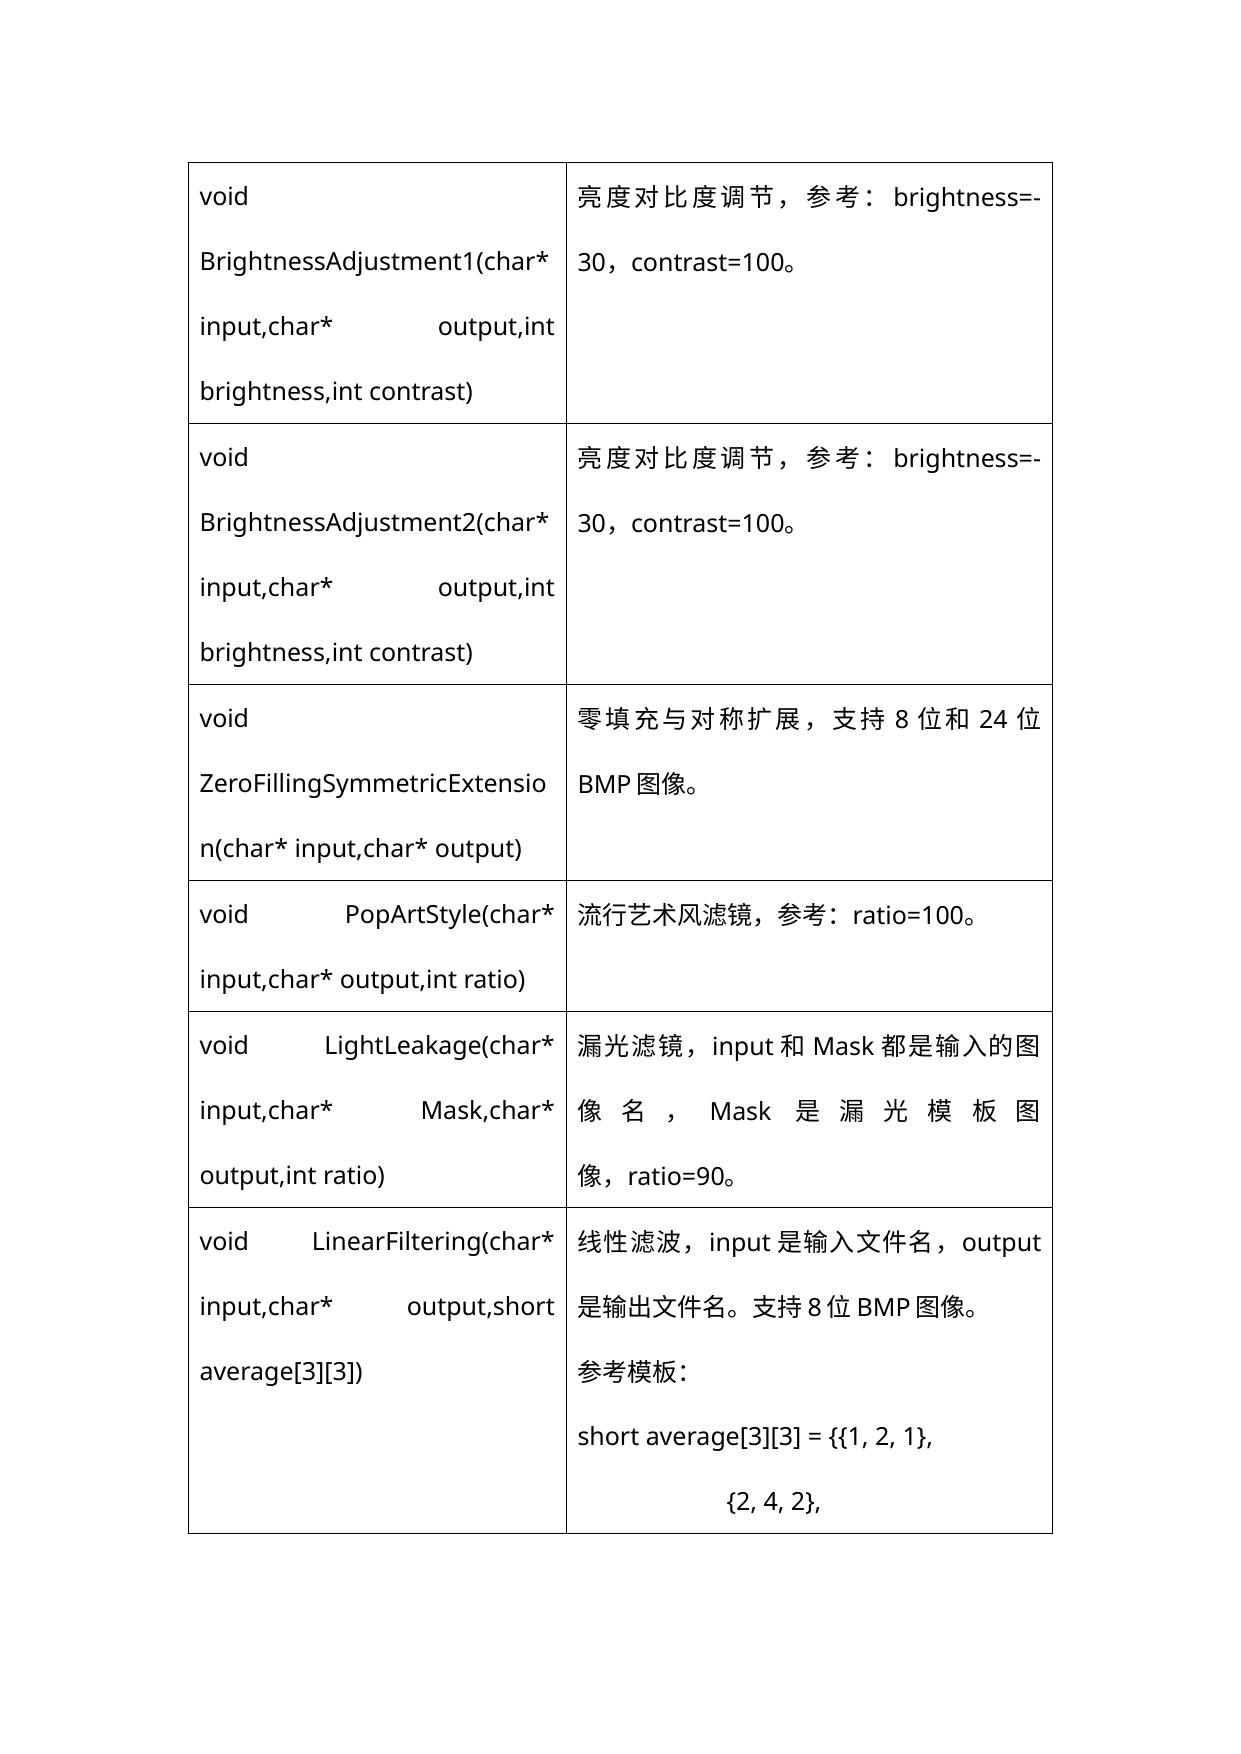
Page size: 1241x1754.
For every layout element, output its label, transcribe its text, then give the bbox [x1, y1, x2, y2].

table_cell 流行艺术风滤镜，参考：ratio=100。 [567, 881, 1052, 1011]
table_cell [189, 1208, 566, 1533]
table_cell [567, 1208, 1052, 1533]
table_cell void BrightnessAdjustment1(char* input,char* output,int brightness,int contrast) [189, 163, 566, 423]
table_cell 亮度对比度调节，参考：brightness=-30，contrast=100。 [567, 424, 1052, 684]
table_cell 亮度对比度调节，参考：brightness=-30，contrast=100。 [567, 163, 1052, 423]
table_cell 漏光滤镜，input和Mask都是输入的图像名，Mask是漏光模板图像，ratio=90。 [567, 1012, 1052, 1207]
table_cell void LightLeakage(char* input,char* Mask,char* output,int ratio) [189, 1012, 566, 1207]
table_cell void ZeroFillingSymmetricExtension(char* input,char* output) [189, 685, 566, 880]
table_cell 零填充与对称扩展，支持8位和24位BMP图像。 [567, 685, 1052, 880]
table_cell void PopArtStyle(char* input,char* output,int ratio) [189, 881, 566, 1011]
table_cell void BrightnessAdjustment2(char* input,char* output,int brightness,int contrast) [189, 424, 566, 684]
